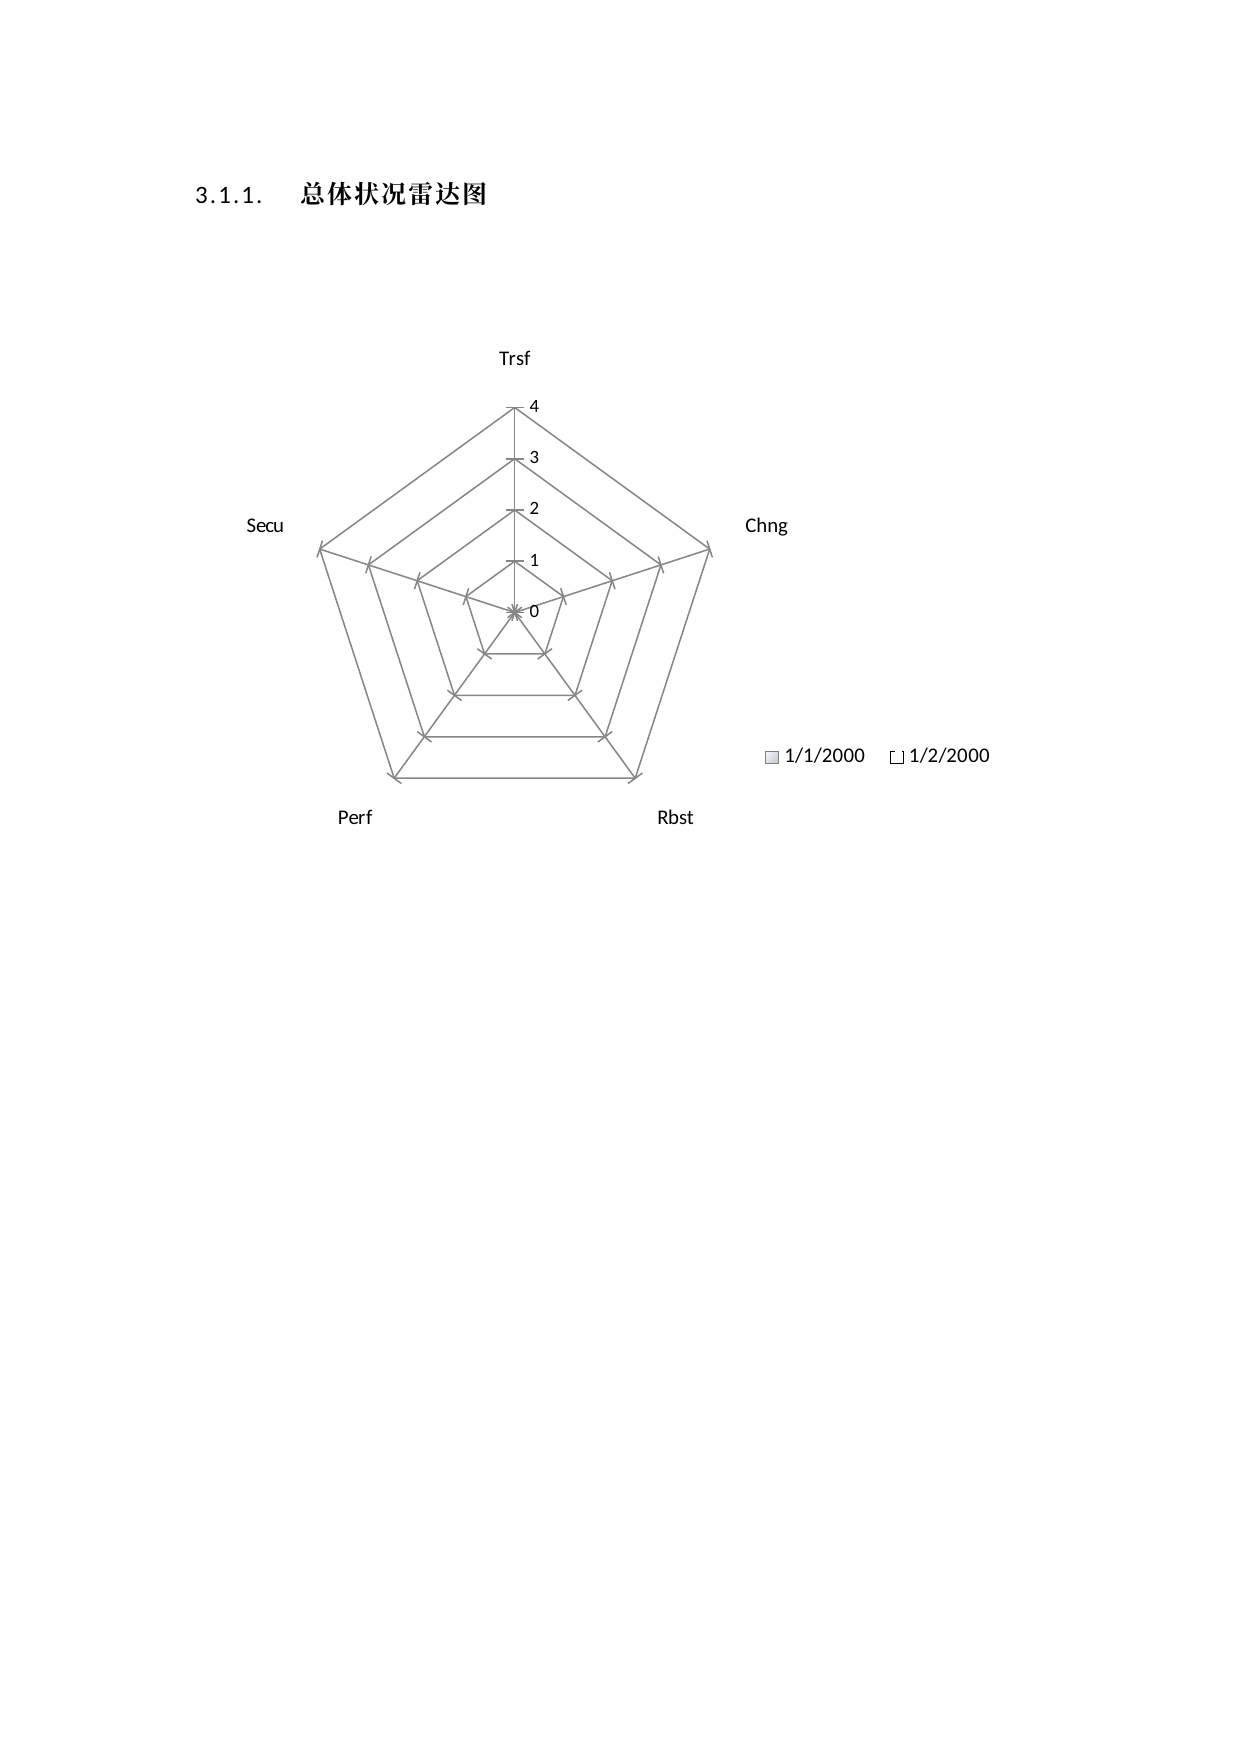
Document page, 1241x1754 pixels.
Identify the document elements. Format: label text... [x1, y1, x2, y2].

subtitle 总体状况雷达图 [195, 175, 1090, 211]
